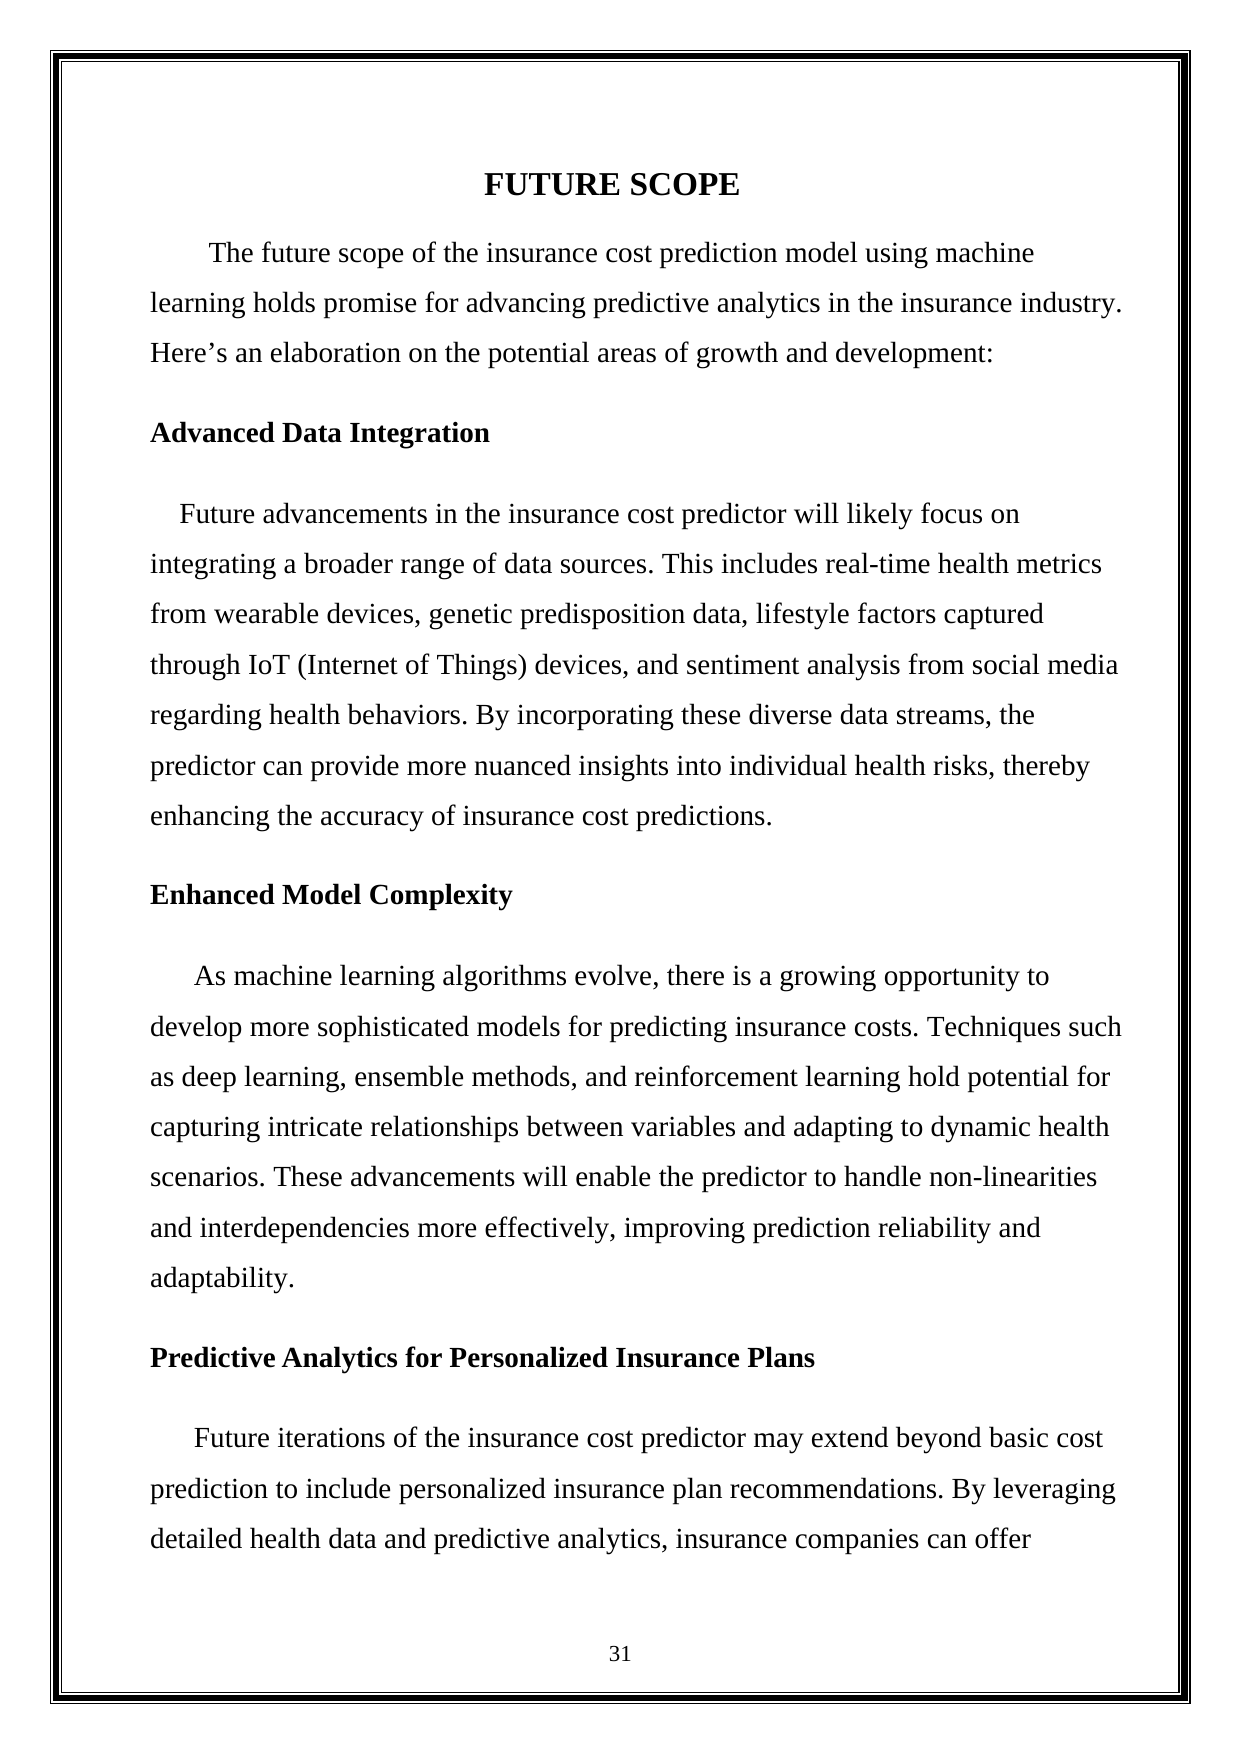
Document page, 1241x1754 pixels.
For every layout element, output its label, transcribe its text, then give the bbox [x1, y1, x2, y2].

subtitle FUTURE SCOPE [148, 164, 1129, 203]
subtitle Advanced Data Integration [150, 415, 1129, 449]
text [150, 1421, 1129, 1555]
text As machine learning algorithms evolve, there is a growing opportunity to develop more sophisticated models for predicting insurance costs. Techniques such as deep learning, ensemble methods, and reinforcement learning hold potential for capturing intricate relationships between variables and adapting to dynamic health scenarios. These advancements will enable the predictor to handle non-linearities and interdependencies more effectively, improving prediction reliability and adaptability. [150, 958, 1129, 1294]
subtitle Enhanced Model Complexity [150, 877, 1129, 911]
text The future scope of the insurance cost prediction model using machine learning holds promise for advancing predictive analytics in the insurance industry. Here’s an elaboration on the potential areas of growth and development: [150, 235, 1129, 369]
text Future advancements in the insurance cost predictor will likely focus on integrating a broader range of data sources. This includes real-time health metrics from wearable devices, genetic predisposition data, lifestyle factors captured through IoT (Internet of Things) devices, and sentiment analysis from social media regarding health behaviors. By incorporating these diverse data streams, the predictor can provide more nuanced insights into individual health risks, thereby enhancing the accuracy of insurance cost predictions. [150, 496, 1129, 831]
subtitle Predictive Analytics for Personalized Insurance Plans [150, 1340, 1129, 1373]
